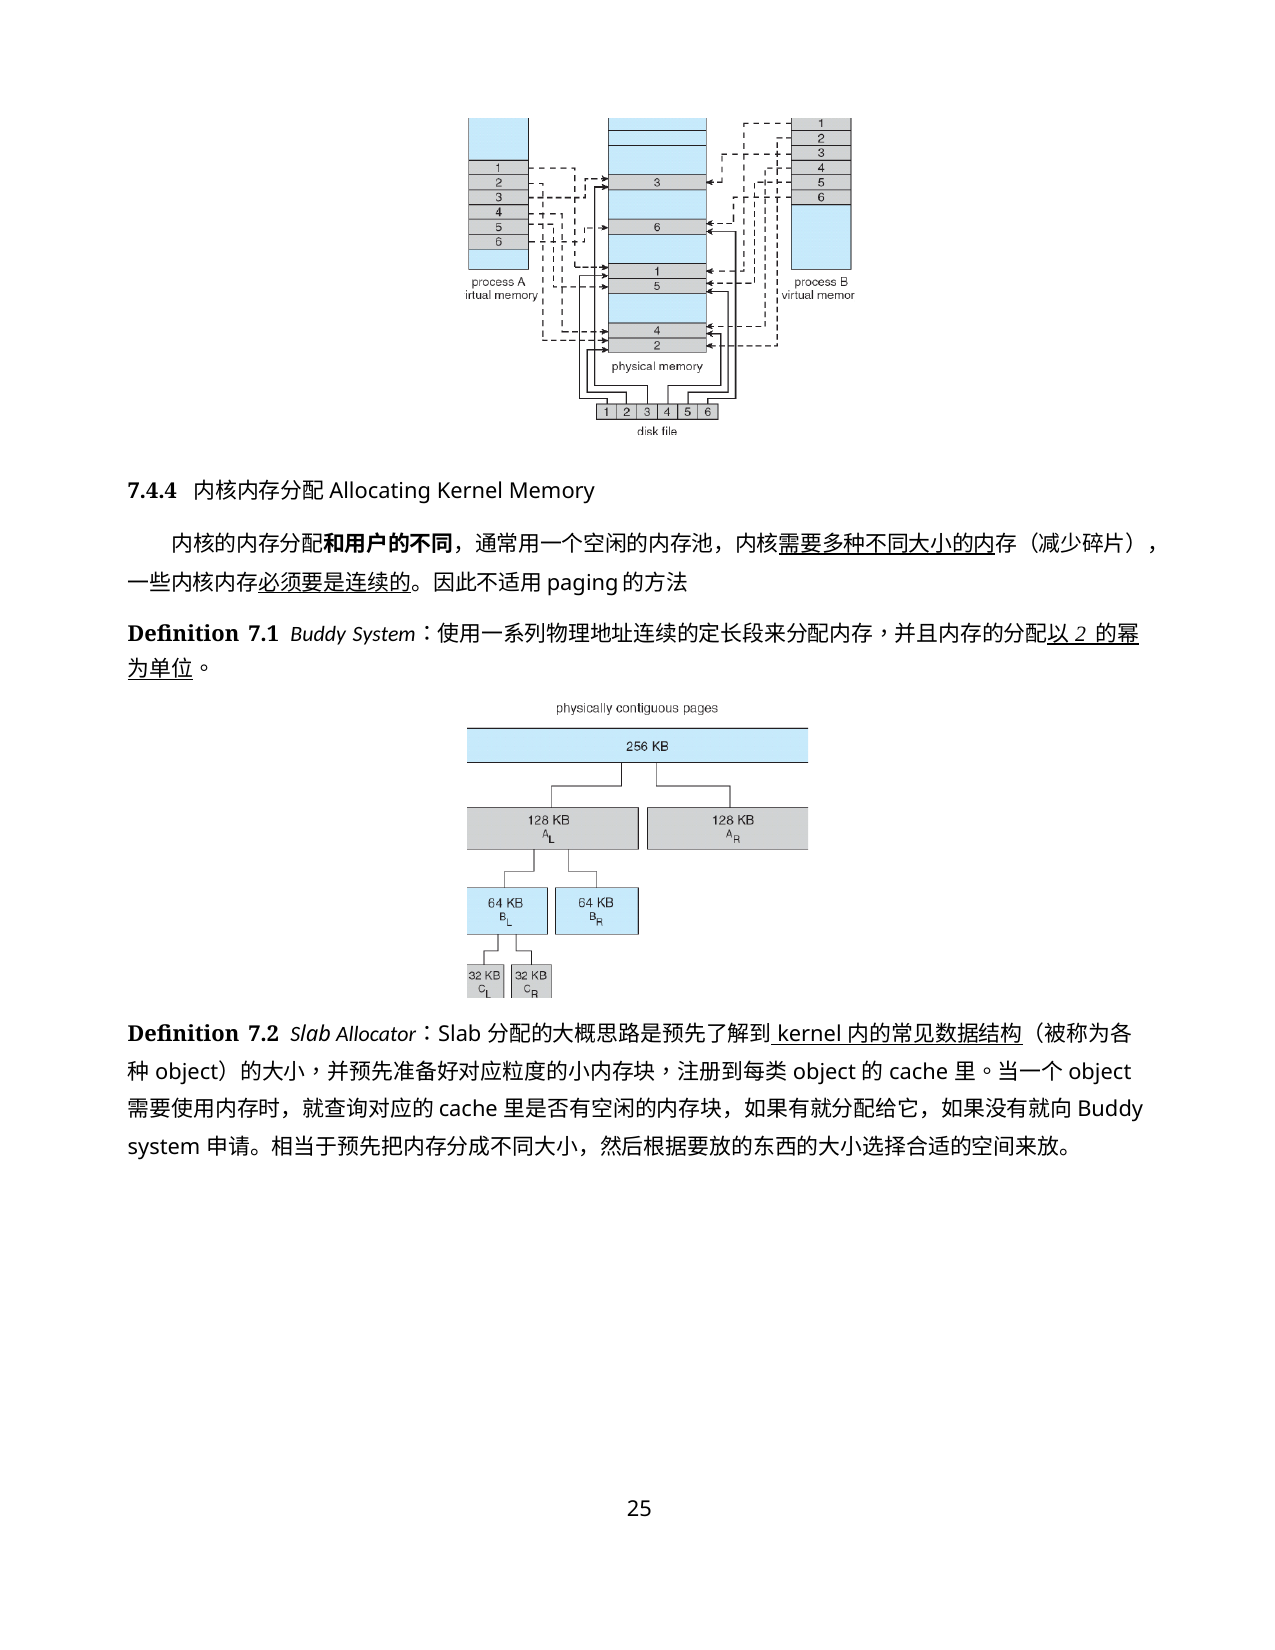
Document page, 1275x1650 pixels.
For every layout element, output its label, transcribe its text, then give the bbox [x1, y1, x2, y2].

text Definition 7.1 Buddy System：使用一系列物理地址连续的定长段来分配内存，并且内存的分配以 2 的幂为单位。 [127, 618, 1148, 683]
text 内核的内存分配和用户的不同，通常用一个空闲的内存池，内核需要多种不同大小的内存（减少碎片），一些内核内存必须要是连续的。因此不适用paging的方法 [127, 526, 1148, 596]
picture [464, 118, 855, 435]
list 内核内存分配 Allocating Kernel Memory [127, 475, 1217, 505]
picture [467, 703, 809, 998]
text Definition 7.2 Slab Allocator：Slab 分配的大概思路是预先了解到 kernel 内的常见数据结构（被称为各种 object）的大小，并预先准备好对应粒度的小内存块，注册到每类 object 的 cache 里。当一个 object 需要使用内存时，就查询对应的 cache 里是否有空闲的内存块，如果有就分配给它，如果没有就向 Buddy system 申请。相当于预先把内存分成不同大小，然后根据要放的东西的大小选择合适的空间来放。 [127, 1018, 1148, 1160]
